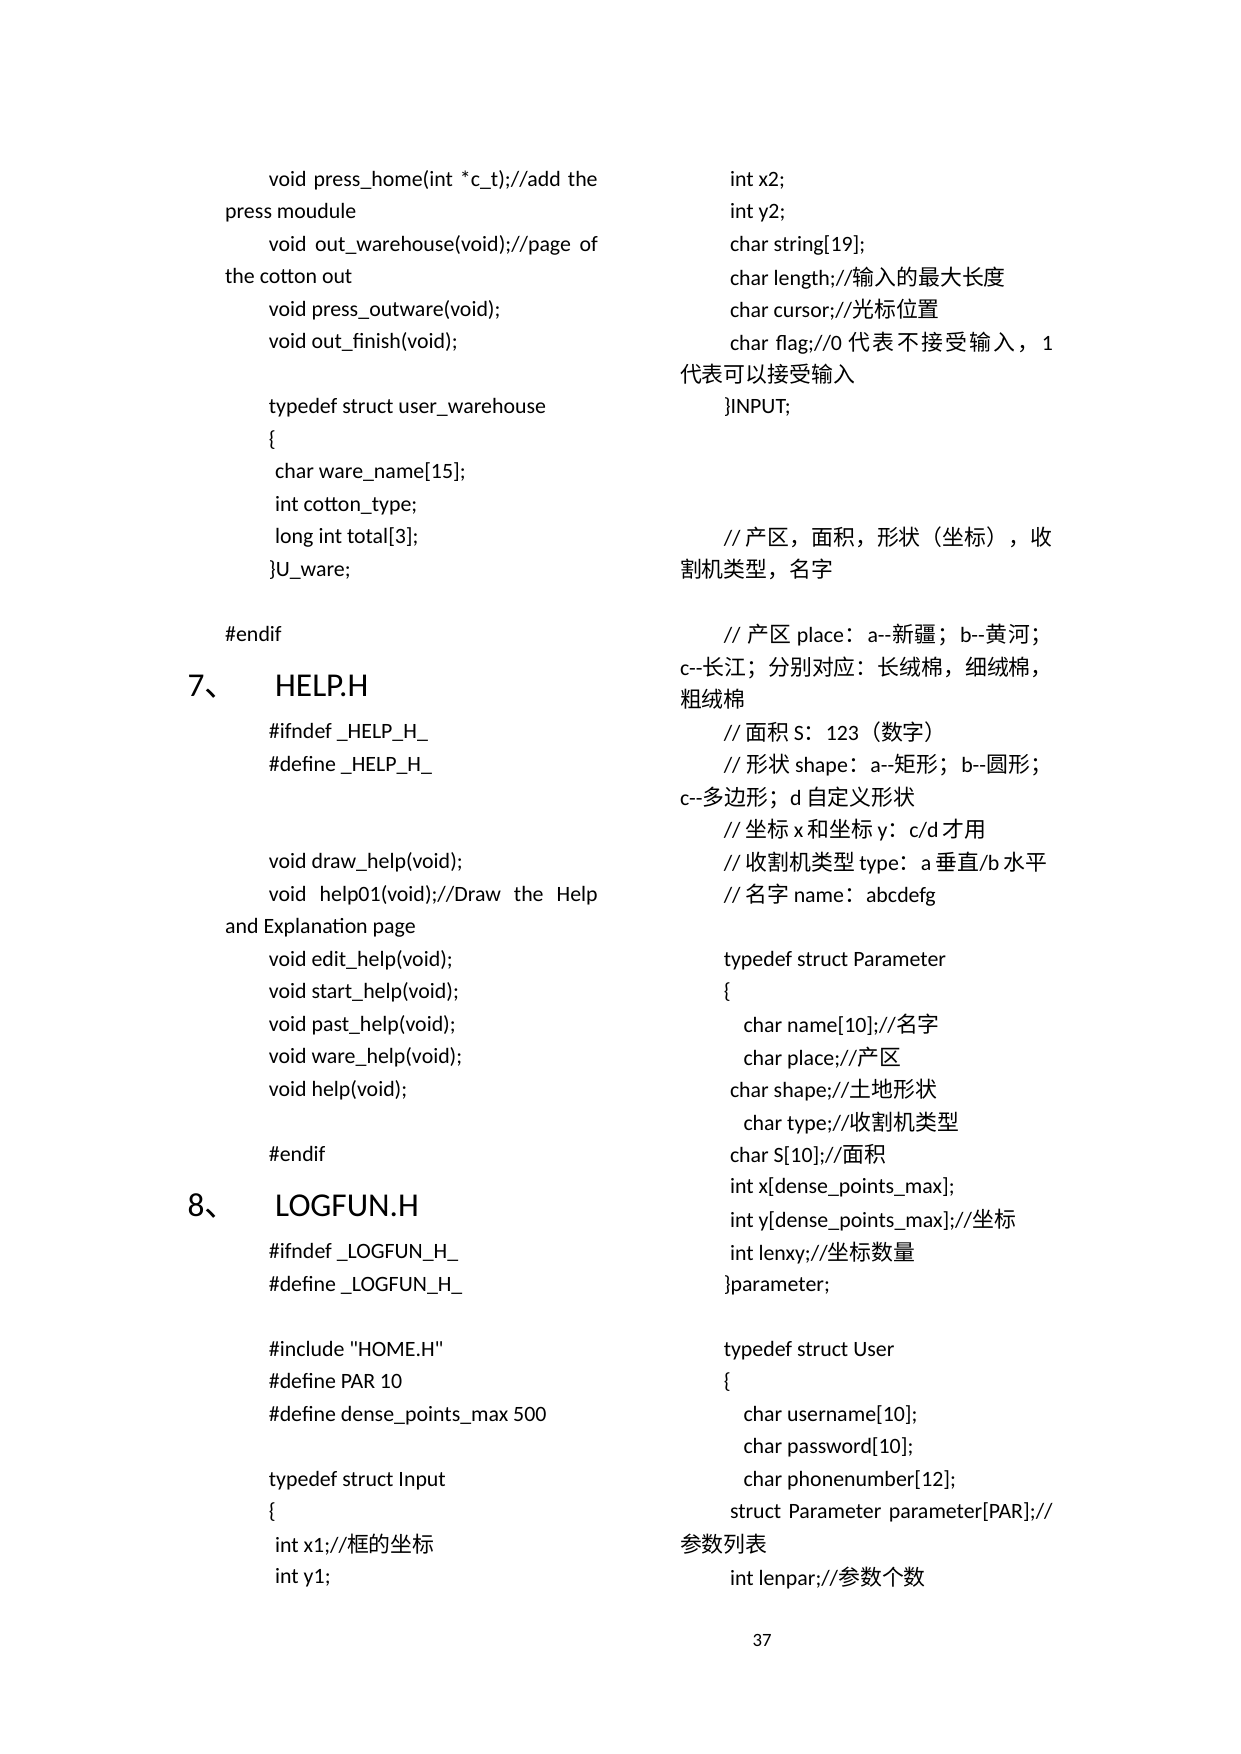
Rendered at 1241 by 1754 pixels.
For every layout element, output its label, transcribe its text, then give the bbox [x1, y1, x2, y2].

list char phonenumber[12]; [680, 1462, 1053, 1494]
list int lenpar;//参数个数 [680, 1559, 1053, 1592]
list int lenxy;//坐标数量 [680, 1234, 1053, 1267]
list #include "HOME.H" [225, 1332, 598, 1364]
list int y[dense_points_max];//坐标 [680, 1202, 1053, 1234]
list { [225, 1494, 598, 1527]
list int x[dense_points_max]; [680, 1169, 1053, 1202]
list char cursor;//光标位置 [680, 292, 1053, 324]
list void out_finish(void); [225, 324, 598, 357]
list #define PAR 10 [225, 1364, 598, 1397]
list void press_home(int *c_t);//add the press moudule [225, 162, 598, 227]
list void help01(void);//Draw the Help and Explanation page [225, 877, 598, 942]
list // 坐标x和坐标y：c/d才用 [680, 812, 1053, 844]
list void out_warehouse(void);//page of the cotton out [225, 227, 598, 292]
list }U_ware; [225, 552, 598, 584]
list { [680, 974, 1053, 1007]
list #endif [262, 1137, 598, 1169]
list { [225, 422, 598, 454]
list #define _HELP_H_ [225, 747, 598, 779]
list int x1;//框的坐标 [225, 1527, 598, 1559]
list // 收割机类型type：a垂直/b水平 [680, 844, 1053, 877]
list // 产区place：a--新疆；b--黄河；c--长江；分别对应：长绒棉，细绒棉，粗绒棉 [680, 617, 1053, 714]
list // 面积S：123（数字） [680, 714, 1053, 747]
list #define _LOGFUN_H_ [225, 1267, 598, 1299]
list HELP.H [187, 649, 598, 714]
list #ifndef _HELP_H_ [225, 714, 598, 747]
list char password[10]; [680, 1429, 1053, 1462]
list typedef struct user_warehouse [225, 389, 598, 422]
list }parameter; [680, 1267, 1053, 1299]
list int x2; [680, 162, 1053, 194]
list void ware_help(void); [225, 1039, 598, 1072]
list void past_help(void); [225, 1007, 598, 1039]
list void start_help(void); [225, 974, 598, 1007]
list // 名字name：abcdefg [680, 877, 1053, 909]
list char string[19]; [680, 227, 1053, 259]
list typedef struct User [680, 1332, 1053, 1364]
list char type;//收割机类型 [680, 1104, 1053, 1137]
list char name[10];//名字 [680, 1007, 1053, 1039]
list int y2; [680, 194, 1053, 227]
list // 形状shape：a--矩形；b--圆形；c--多边形；d自定义形状 [680, 747, 1053, 812]
list int cotton_type; [225, 487, 598, 519]
list char shape;//土地形状 [680, 1072, 1053, 1104]
list struct Parameter parameter[PAR];//参数列表 [680, 1494, 1053, 1559]
list void draw_help(void); [225, 844, 598, 877]
list #define dense_points_max 500 [225, 1397, 598, 1429]
list #ifndef _LOGFUN_H_ [225, 1234, 598, 1267]
list LOGFUN.H [187, 1169, 598, 1234]
list // 产区，面积，形状（坐标），收割机类型，名字 [680, 519, 1053, 584]
list void press_outware(void); [225, 292, 598, 324]
list typedef struct Parameter [680, 942, 1053, 974]
list char ware_name[15]; [225, 454, 598, 487]
list void help(void); [225, 1072, 598, 1104]
list typedef struct Input [225, 1462, 598, 1494]
list char flag;//0代表不接受输入，1代表可以接受输入 [680, 324, 1053, 389]
list int y1; [225, 1559, 598, 1592]
list }INPUT; [680, 389, 1053, 422]
list void edit_help(void); [225, 942, 598, 974]
list char username[10]; [680, 1397, 1053, 1429]
list char S[10];//面积 [680, 1137, 1053, 1169]
list long int total[3]; [225, 519, 598, 552]
list char place;//产区 [680, 1039, 1053, 1072]
list #endif [225, 617, 598, 649]
list { [680, 1364, 1053, 1397]
list char length;//输入的最大长度 [680, 259, 1053, 292]
